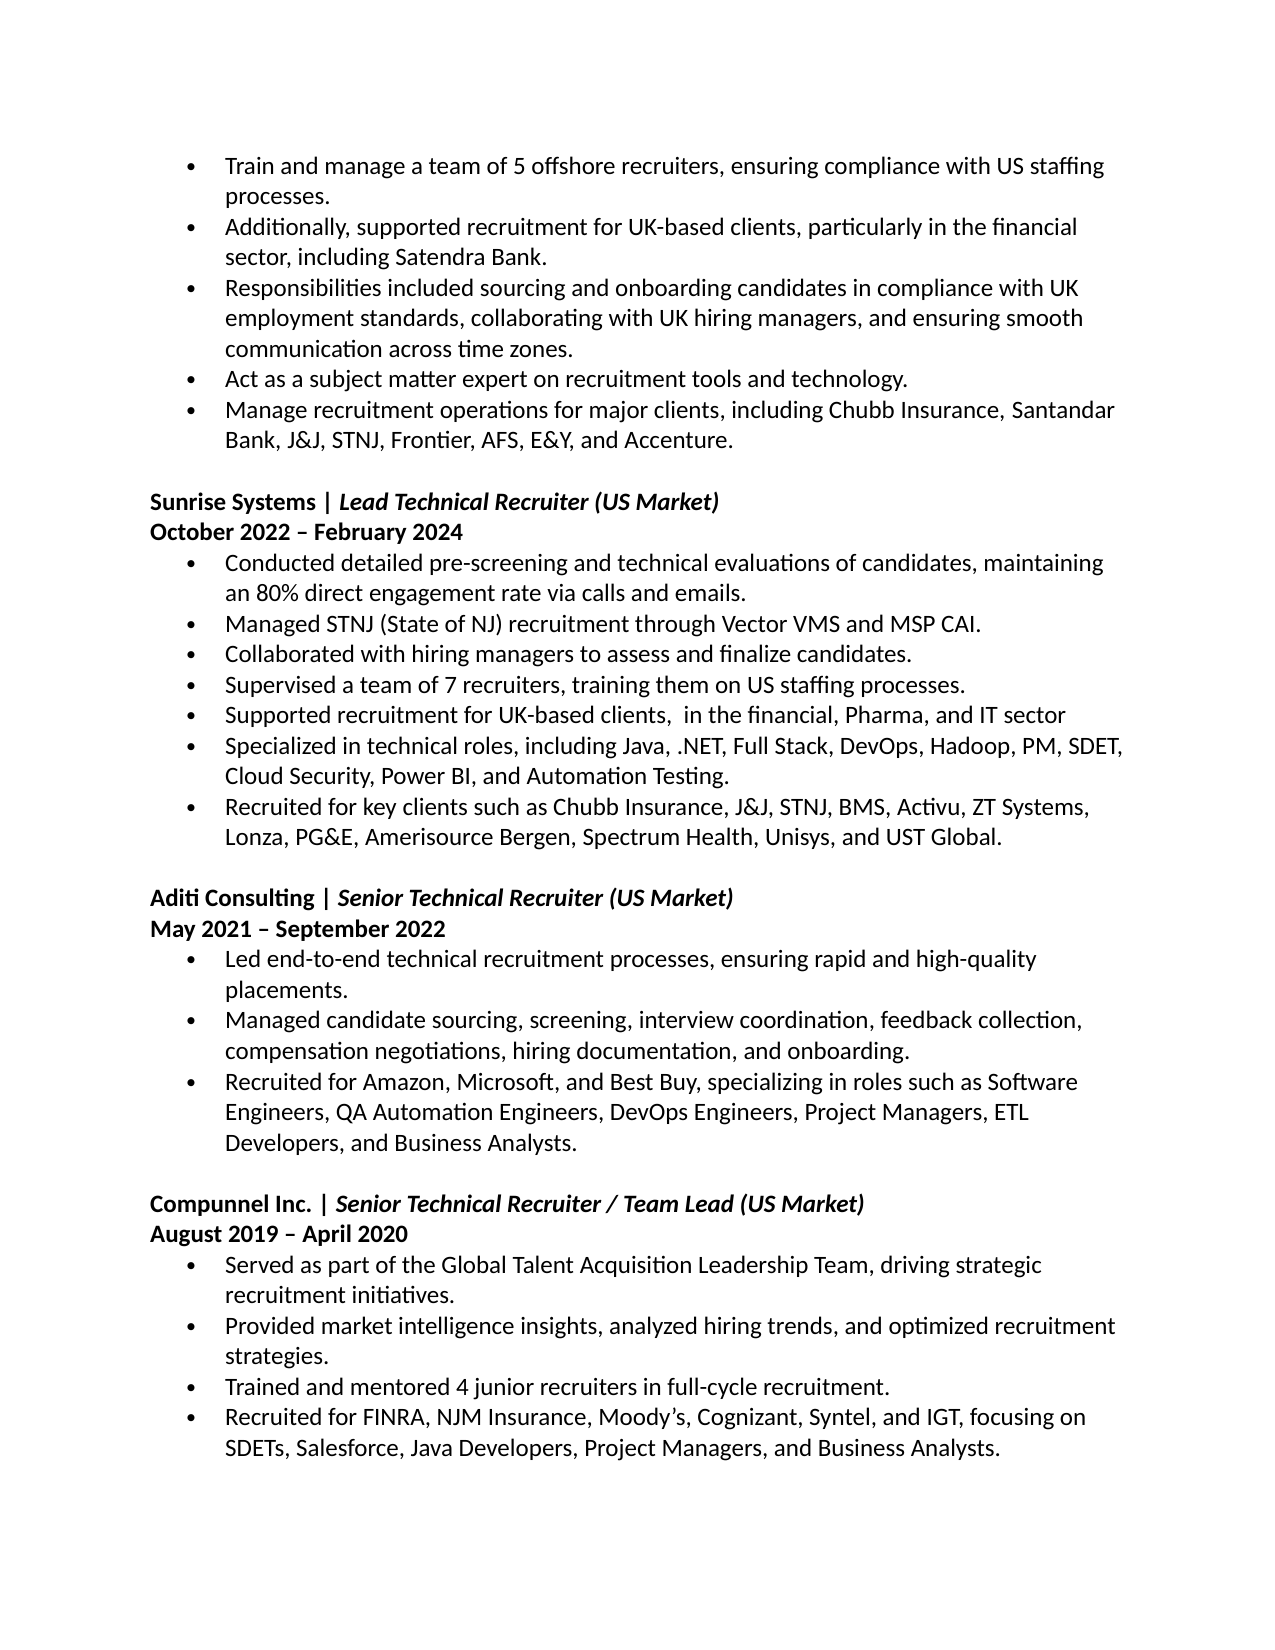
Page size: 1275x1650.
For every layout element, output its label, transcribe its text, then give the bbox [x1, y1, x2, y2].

list Responsibilities included sourcing and onboarding candidates in compliance with UK employment standards, collaborating with UK hiring managers, and ensuring smooth communication across time zones. [187, 272, 1125, 364]
list Act as a subject matter expert on recruitment tools and technology. [187, 364, 1125, 394]
list Recruited for FINRA, NJM Insurance, Moody’s, Cognizant, Syntel, and IGT, focusing on SDETs, Salesforce, Java Developers, Project Managers, and Business Analysts. [187, 1401, 1125, 1462]
list Recruited for Amazon, Microsoft, and Best Buy, specializing in roles such as Software Engineers, QA Automation Engineers, DevOps Engineers, Project Managers, ETL Developers, and Business Analysts. [187, 1066, 1125, 1157]
list Conducted detailed pre-screening and technical evaluations of candidates, maintaining an 80% direct engagement rate via calls and emails. [187, 547, 1125, 608]
list Provided market intelligence insights, analyzed hiring trends, and optimized recruitment strategies. [187, 1310, 1125, 1371]
list Managed candidate sourcing, screening, interview coordination, feedback collection, compensation negotiations, hiring documentation, and onboarding. [187, 1004, 1125, 1066]
list Managed STNJ (State of NJ) recruitment through Vector VMS and MSP CAI. [187, 608, 1125, 638]
text May 2021 – September 2022 [150, 913, 1125, 943]
list Collaborated with hiring managers to assess and finalize candidates. [187, 638, 1125, 669]
text Sunrise Systems | Lead Technical Recruiter (US Market) [150, 486, 1125, 516]
text Compunnel Inc. | Senior Technical Recruiter / Team Lead (US Market) [150, 1188, 1125, 1218]
list Recruited for key clients such as Chubb Insurance, J&J, STNJ, BMS, Activu, ZT Systems, Lonza, PG&E, Amerisource Bergen, Spectrum Health, Unisys, and UST Global. [187, 791, 1125, 852]
list Led end-to-end technical recruitment processes, ensuring rapid and high-quality placements. [187, 943, 1125, 1004]
list Supported recruitment for UK-based clients, in the financial, Pharma, and IT sector [187, 699, 1125, 730]
list Served as part of the Global Talent Acquisition Leadership Team, driving strategic recruitment initiatives. [187, 1249, 1125, 1310]
text Aditi Consulting | Senior Technical Recruiter (US Market) [150, 882, 1125, 913]
list Trained and mentored 4 junior recruiters in full-cycle recruitment. [187, 1371, 1125, 1401]
list Supervised a team of 7 recruiters, training them on US staffing processes. [187, 669, 1125, 699]
list Train and manage a team of 5 offshore recruiters, ensuring compliance with US staffing processes. [187, 150, 1125, 211]
text August 2019 – April 2020 [150, 1218, 1125, 1249]
list Manage recruitment operations for major clients, including Chubb Insurance, Santandar Bank, J&J, STNJ, Frontier, AFS, E&Y, and Accenture. [187, 394, 1125, 455]
text October 2022 – February 2024 [150, 516, 1125, 547]
list Specialized in technical roles, including Java, .NET, Full Stack, DevOps, Hadoop, PM, SDET, Cloud Security, Power BI, and Automation Testing. [187, 730, 1125, 791]
list Additionally, supported recruitment for UK-based clients, particularly in the financial sector, including Satendra Bank. [187, 211, 1125, 272]
